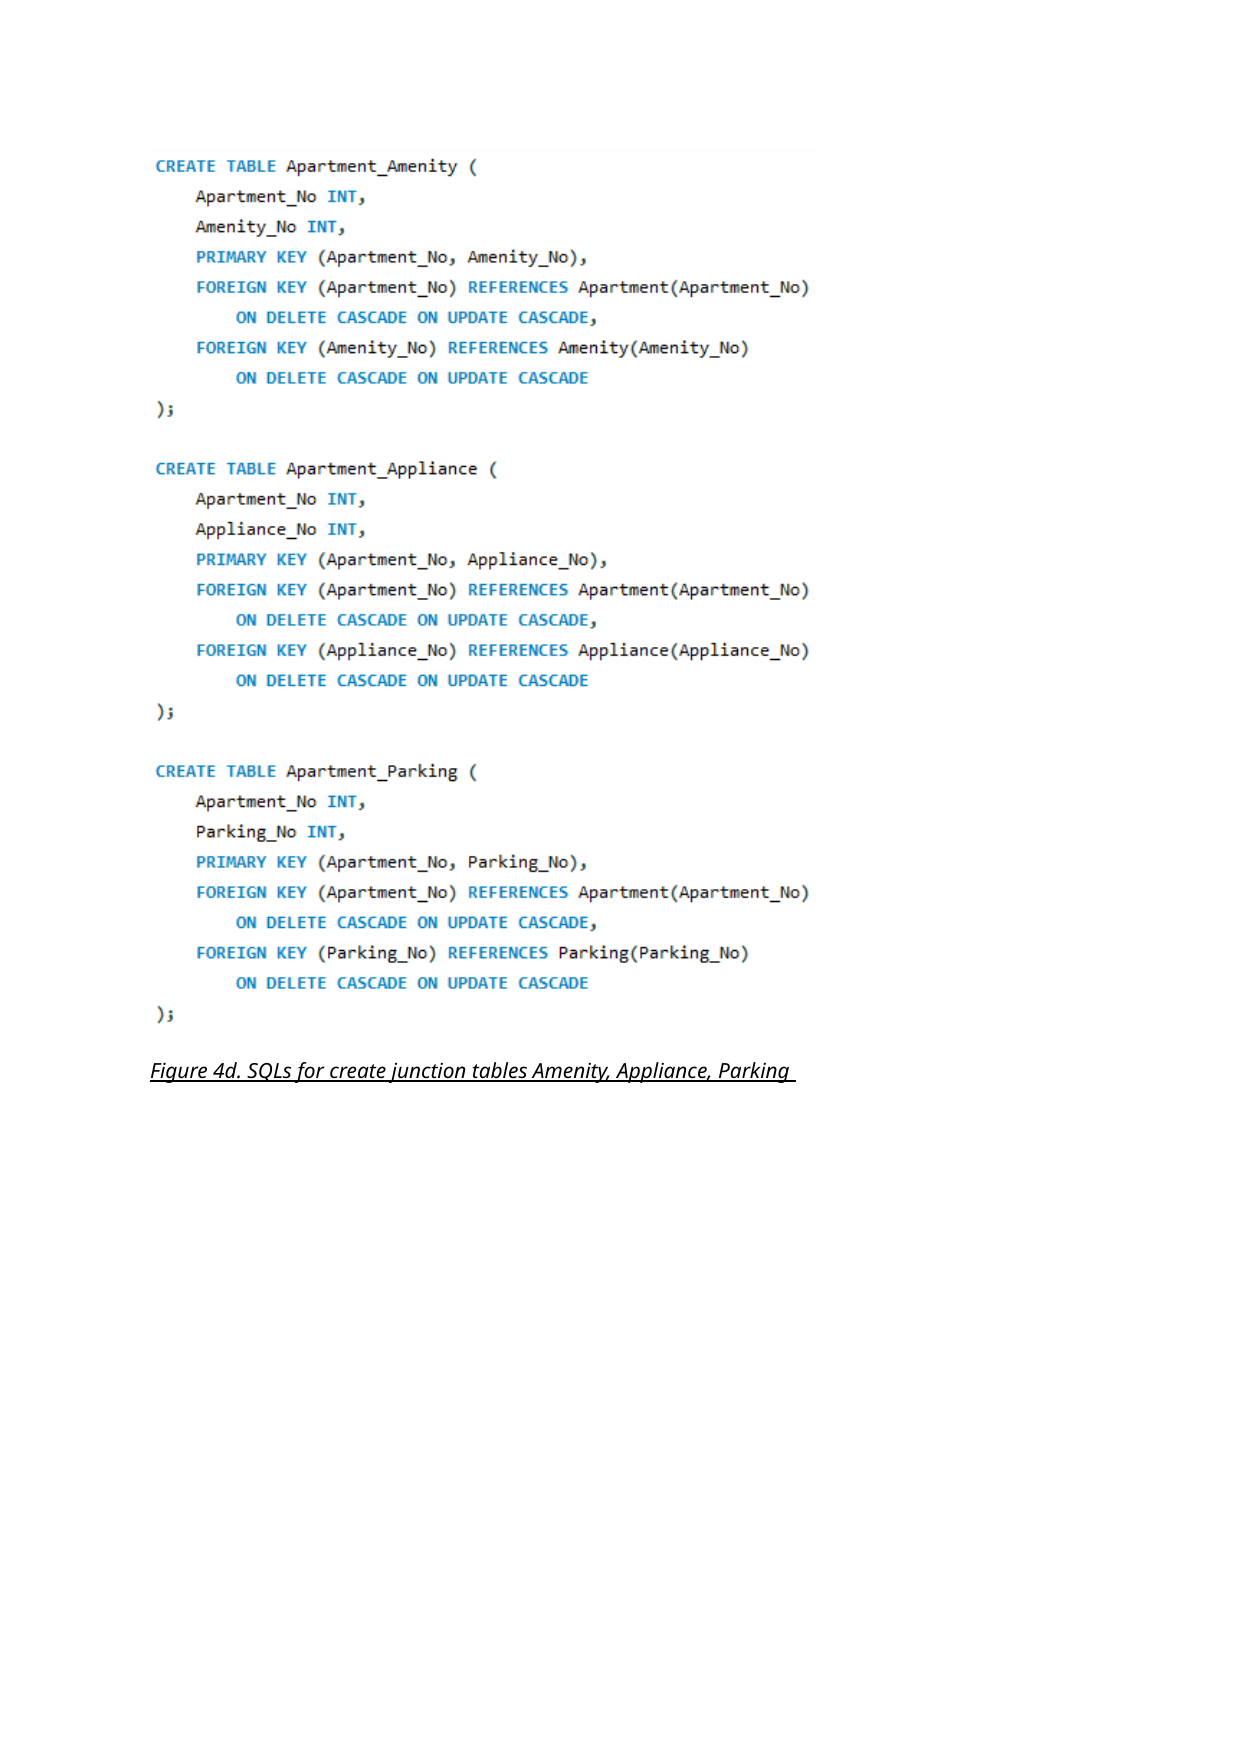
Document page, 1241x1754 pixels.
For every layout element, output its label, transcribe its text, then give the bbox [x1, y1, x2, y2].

text Figure 4d. SQLs for create junction tables Amenity, Appliance, Parking [150, 1056, 1090, 1084]
picture [150, 150, 819, 1035]
